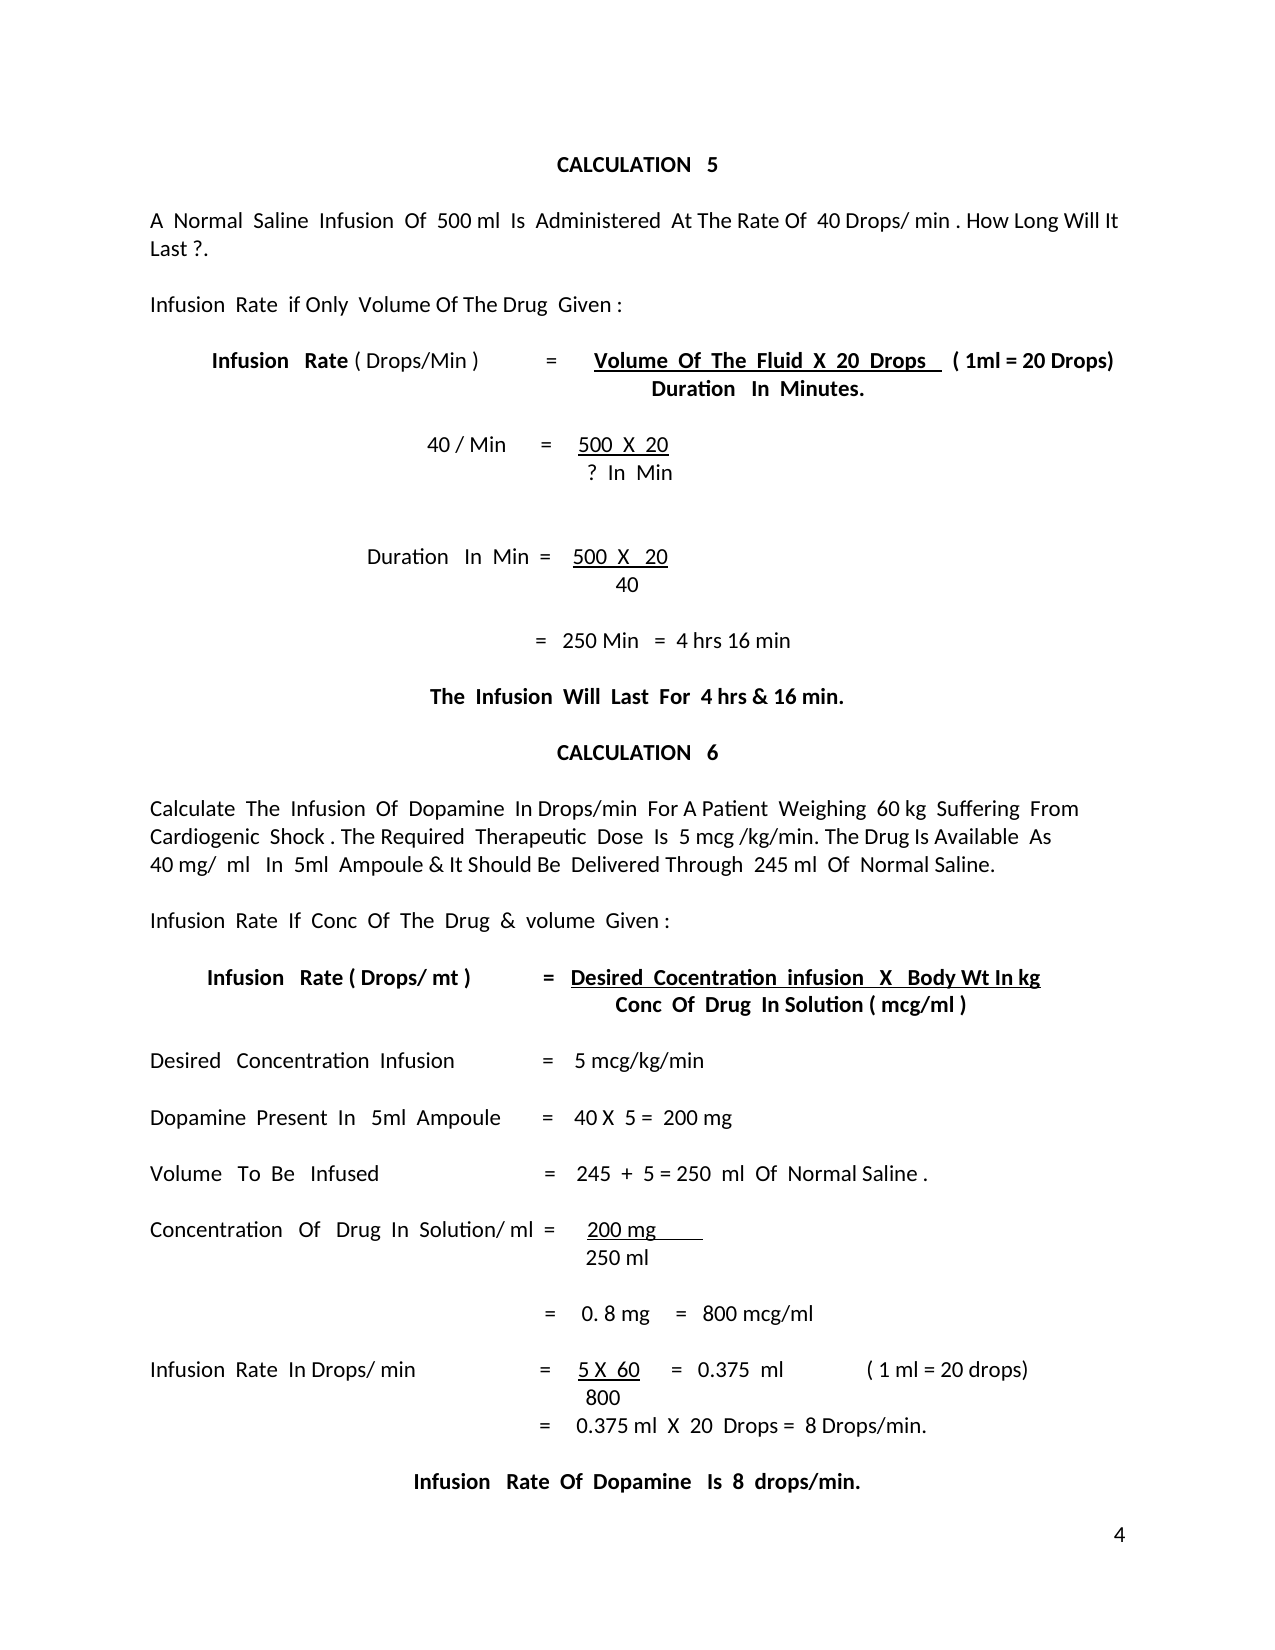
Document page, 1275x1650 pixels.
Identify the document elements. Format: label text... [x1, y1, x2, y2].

text Volume To Be Infused = 245 + 5 = 250 ml Of Normal Saline . [150, 1159, 1125, 1187]
text Desired Concentration Infusion = 5 mcg/kg/min [150, 1047, 1125, 1075]
text CALCULATION 5 [150, 150, 1125, 178]
text Infusion Rate if Only Volume Of The Drug Given : [150, 290, 1125, 318]
text 40 [150, 570, 1125, 598]
text Infusion Rate In Drops/ min = 5 X 60 = 0.375 ml ( 1 ml = 20 drops) [150, 1355, 1125, 1383]
text 40 mg/ ml In 5ml Ampoule & It Should Be Delivered Through 245 ml Of Normal Saline. [150, 851, 1125, 878]
text Duration In Min = 500 X 20 [150, 542, 1125, 570]
text The Infusion Will Last For 4 hrs & 16 min. [150, 682, 1125, 710]
text Dopamine Present In 5ml Ampoule = 40 X 5 = 200 mg [150, 1103, 1125, 1131]
text Infusion Rate If Conc Of The Drug & volume Given : [150, 907, 1125, 934]
text A Normal Saline Infusion Of 500 ml Is Administered At The Rate Of 40 Drops/ min . How Long Will It Last ?. [150, 206, 1125, 262]
text 800 [150, 1383, 1125, 1411]
text = 0.375 ml X 20 Drops = 8 Drops/min. [150, 1411, 1125, 1439]
text Infusion Rate Of Dopamine Is 8 drops/min. [150, 1467, 1125, 1495]
text 250 ml [150, 1243, 1125, 1271]
text = 0. 8 mg = 800 mcg/ml [150, 1299, 1125, 1327]
text Infusion Rate ( Drops/ mt ) = Desired Cocentration infusion X Body Wt In kg [150, 963, 1125, 991]
text Concentration Of Drug In Solution/ ml = 200 mg [150, 1215, 1125, 1243]
text Duration In Minutes. [150, 374, 1125, 402]
text CALCULATION 6 [150, 738, 1125, 766]
text Conc Of Drug In Solution ( mcg/ml ) [150, 991, 1125, 1019]
text Calculate The Infusion Of Dopamine In Drops/min For A Patient Weighing 60 kg Suffering From Cardiogenic Shock . The Required Therapeutic Dose Is 5 mcg /kg/min. The Drug Is Available As [150, 794, 1125, 851]
text 40 / Min = 500 X 20 [150, 430, 1125, 458]
text = 250 Min = 4 hrs 16 min [150, 626, 1125, 654]
text ? In Min [150, 458, 1125, 486]
text Infusion Rate ( Drops/Min ) = Volume Of The Fluid X 20 Drops ( 1ml = 20 Drops) [150, 346, 1125, 374]
